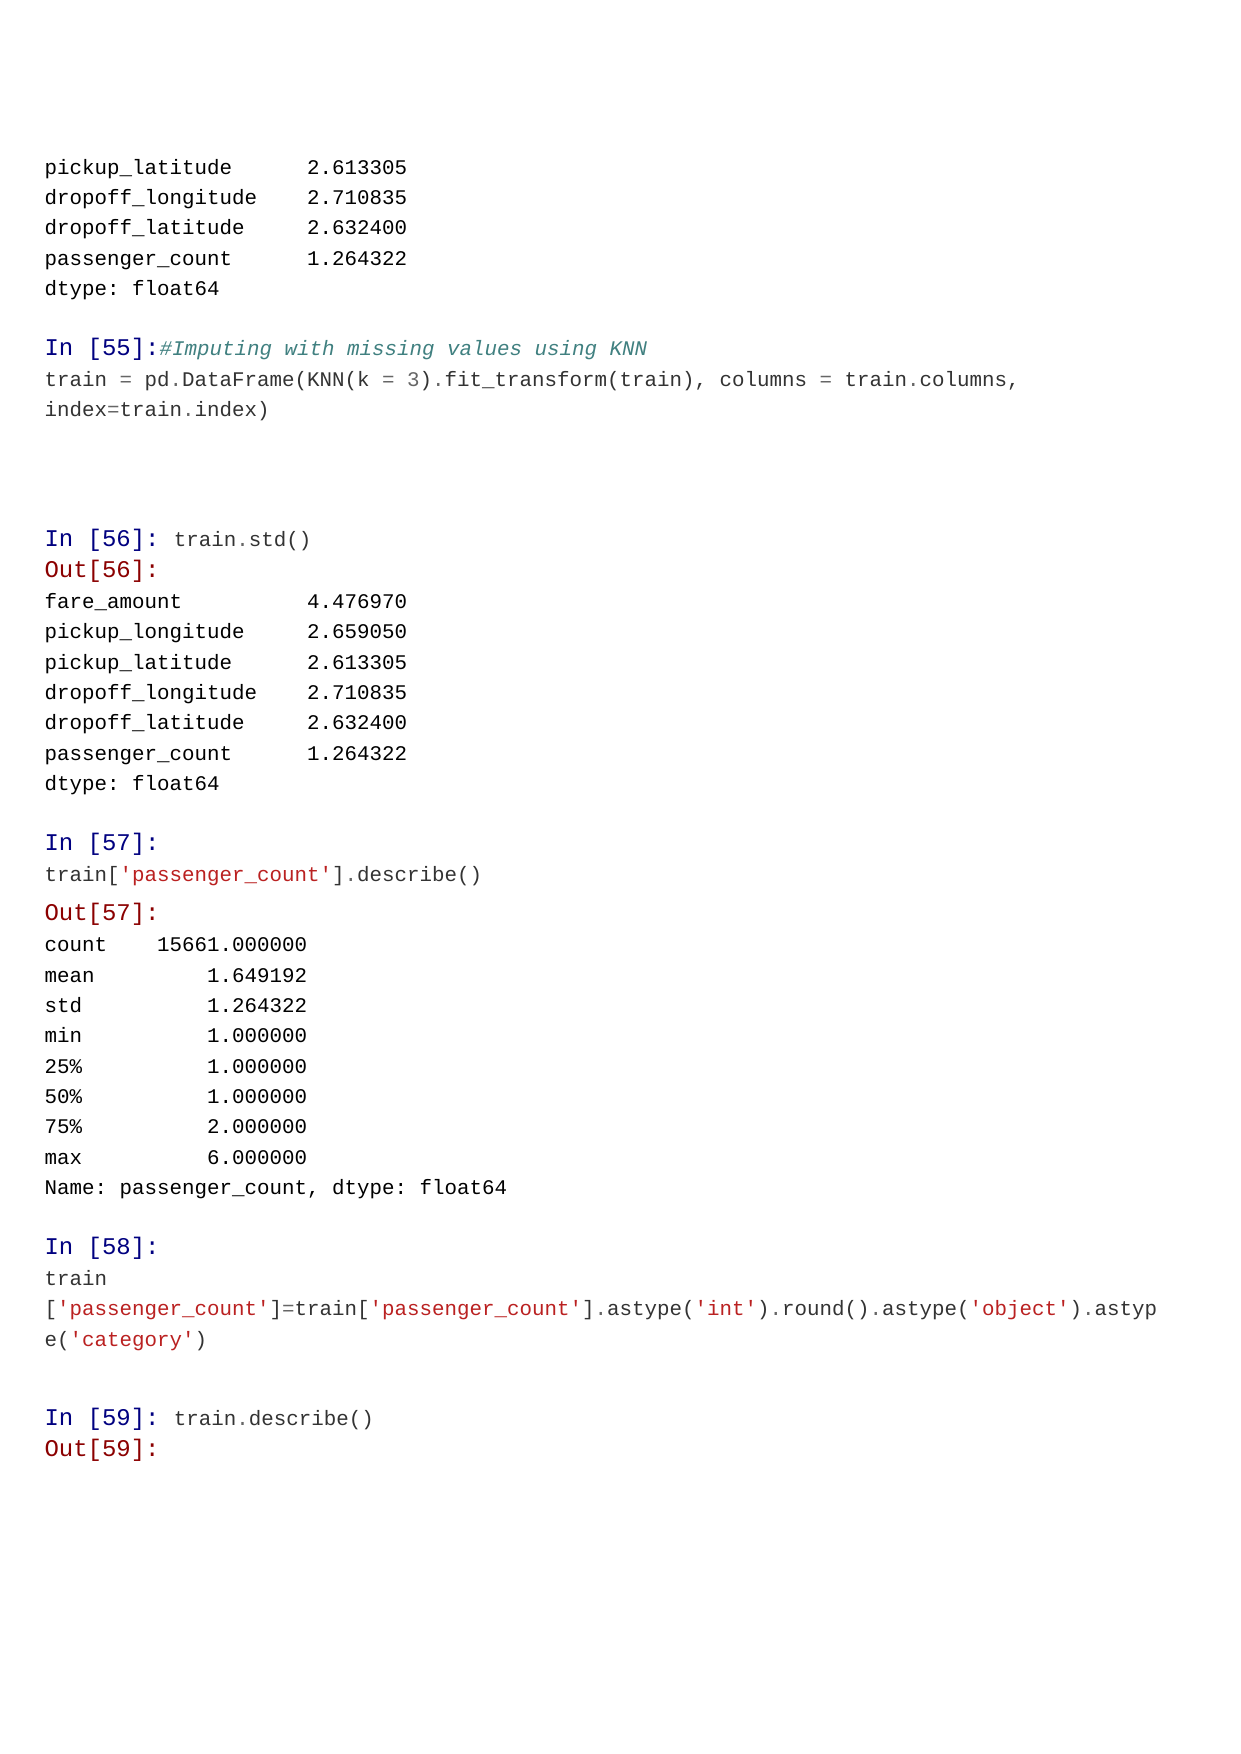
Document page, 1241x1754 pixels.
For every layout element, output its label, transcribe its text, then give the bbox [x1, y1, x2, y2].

text 25% 1.000000 [44, 1049, 1167, 1079]
text pickup_latitude 2.613305 [44, 645, 1167, 675]
text dtype: float64 [44, 271, 1167, 302]
text pickup_latitude 2.613305 [44, 150, 1167, 180]
text pickup_longitude 2.659050 [44, 615, 1167, 645]
text dropoff_longitude 2.710835 [44, 675, 1167, 706]
text dtype: float64 [44, 766, 1167, 797]
text train['passenger_count'].describe() [44, 857, 1167, 887]
text dropoff_latitude 2.632400 [44, 211, 1167, 241]
text std 1.264322 [44, 988, 1167, 1019]
text passenger_count 1.264322 [44, 736, 1167, 766]
text Out[57]: [44, 897, 1167, 928]
text mean 1.649192 [44, 958, 1167, 988]
text dropoff_longitude 2.710835 [44, 180, 1167, 211]
text 75% 2.000000 [44, 1110, 1167, 1140]
text Out[56]: [44, 554, 1167, 584]
text fare_amount 4.476970 [44, 584, 1167, 615]
text Out[59]: [44, 1433, 1167, 1463]
text In [57]: [44, 827, 1167, 857]
text In [55]:#Imputing with missing values using KNN [44, 332, 1167, 362]
text 50% 1.000000 [44, 1079, 1167, 1110]
text max 6.000000 [44, 1140, 1167, 1170]
text passenger_count 1.264322 [44, 241, 1167, 271]
text train['passenger_count']=train['passenger_count'].astype('int').round().astype('object').astype('category') [44, 1261, 1167, 1352]
text Name: passenger_count, dtype: float64 [44, 1170, 1167, 1201]
text In [58]: [44, 1231, 1167, 1261]
text dropoff_latitude 2.632400 [44, 706, 1167, 736]
text count 15661.000000 [44, 928, 1167, 958]
text min 1.000000 [44, 1019, 1167, 1049]
text train = pd.DataFrame(KNN(k = 3).fit_transform(train), columns = train.columns, index=train.index) [44, 362, 1167, 423]
text In [59]: train.describe() [44, 1402, 1167, 1433]
text In [56]: train.std() [44, 524, 1167, 554]
